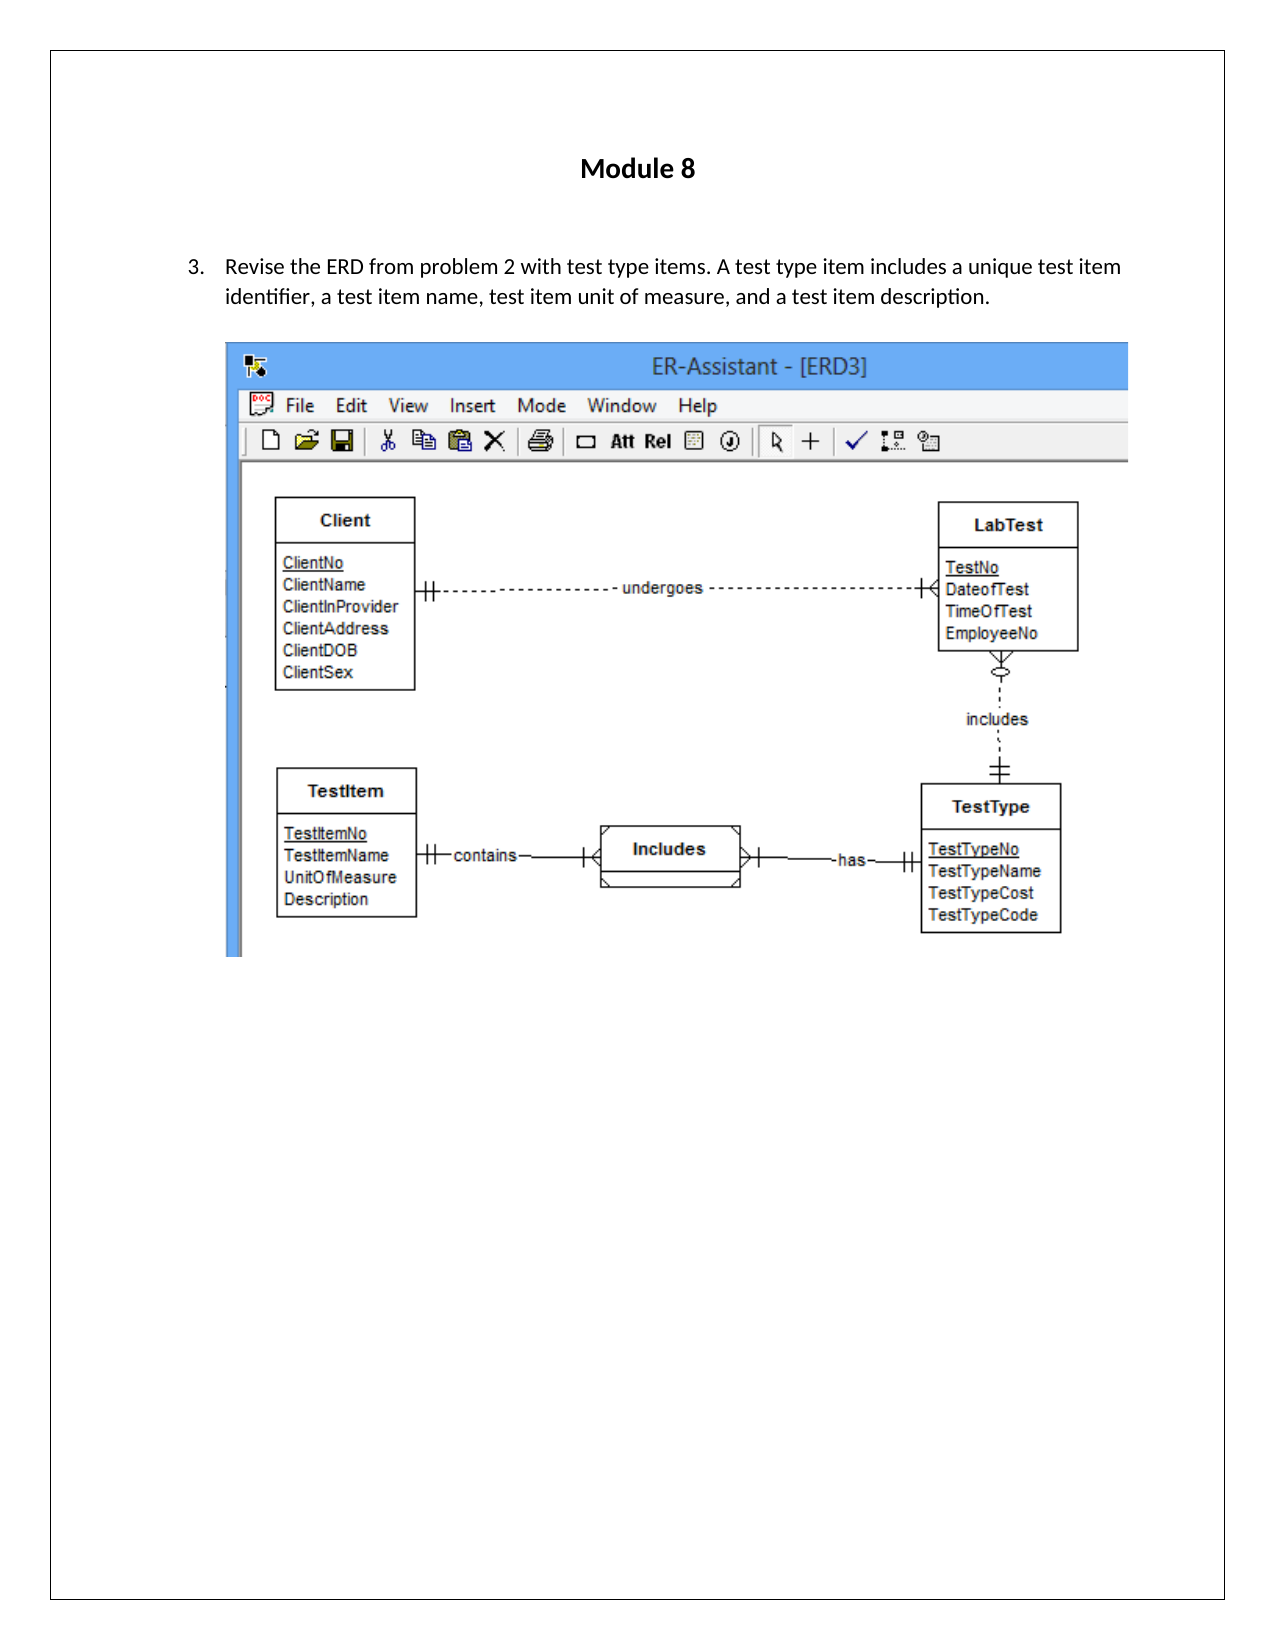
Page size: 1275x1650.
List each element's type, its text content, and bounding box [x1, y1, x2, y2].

text Module 8 [150, 150, 1125, 186]
picture [225, 342, 1129, 957]
list Revise the ERD from problem 2 with test type items. A test type item includes a unique test item identifier, a test item name, test item unit of measure, and a test item description. [187, 252, 1125, 310]
